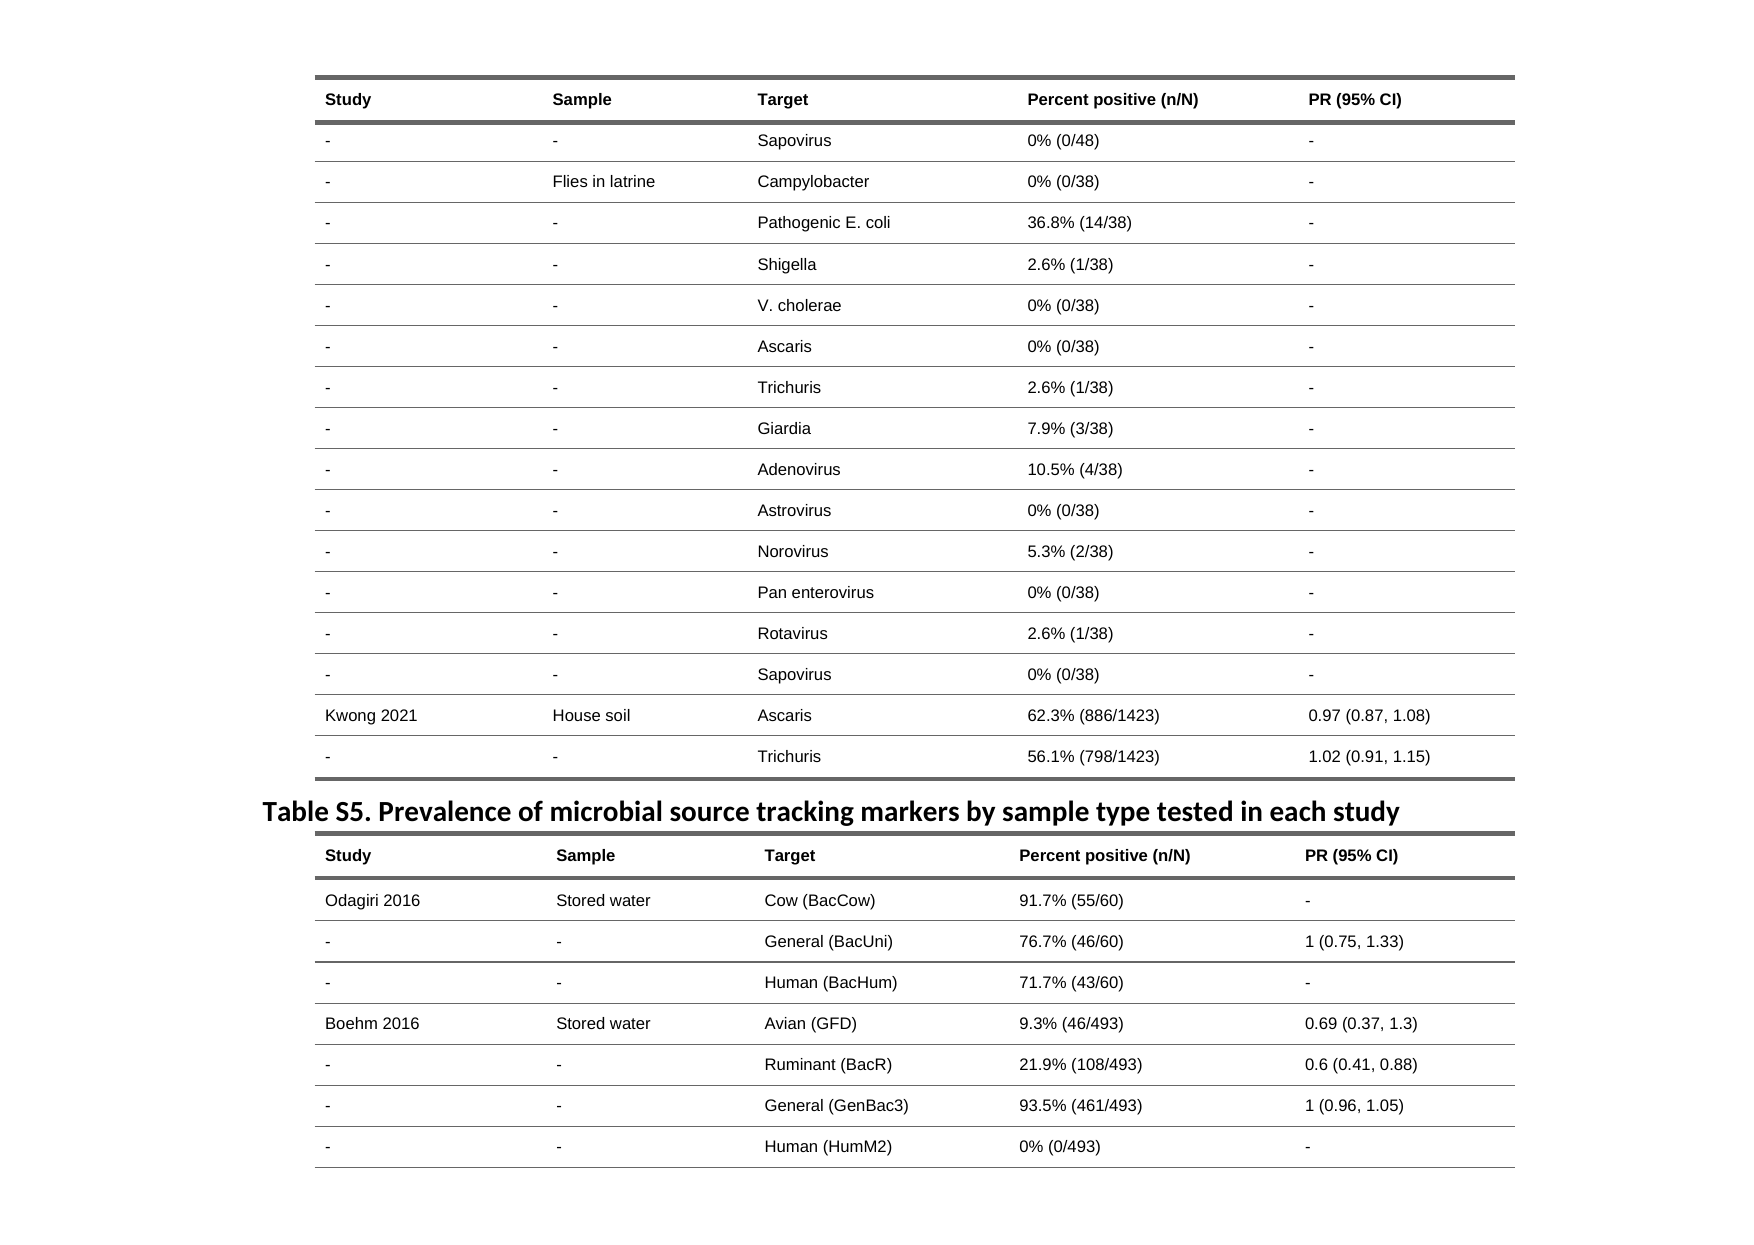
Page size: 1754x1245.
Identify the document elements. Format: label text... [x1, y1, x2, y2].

table_header Target [747, 80, 1017, 120]
table_cell Pan enterovirus [747, 572, 1017, 612]
table_cell Human (HumM2) [754, 1127, 1009, 1167]
table_cell - [1294, 963, 1514, 1002]
table_cell - [1298, 572, 1514, 612]
table_cell 5.3% (2/38) [1017, 531, 1298, 571]
table_cell 2.6% (1/38) [1017, 613, 1298, 653]
table_cell Norovirus [747, 531, 1017, 571]
table_header Target [754, 836, 1009, 876]
table_cell - [542, 654, 747, 694]
table_cell Campylobacter [747, 162, 1017, 202]
table_cell - [315, 285, 542, 325]
table_header Study [315, 80, 542, 120]
table_cell Pathogenic E. coli [747, 203, 1017, 243]
table_cell - [542, 125, 747, 161]
table_cell 91.7% (55/60) [1009, 880, 1294, 920]
table_header Percent positive (n/N) [1009, 836, 1294, 876]
table_cell - [1298, 408, 1514, 448]
table_cell 62.3% (886/1423) [1017, 695, 1298, 735]
table_cell Rotavirus [747, 613, 1017, 653]
table_cell 0.69 (0.37, 1.3) [1294, 1004, 1514, 1043]
table_cell - [546, 963, 754, 1002]
table_cell Ruminant (BacR) [754, 1045, 1009, 1084]
table_cell - [315, 490, 542, 530]
table_cell House soil [542, 695, 747, 735]
table_cell 0% (0/38) [1017, 326, 1298, 366]
table_cell - [542, 736, 747, 776]
table_cell Kwong 2021 [315, 695, 542, 735]
table_cell 1 (0.96, 1.05) [1294, 1086, 1514, 1126]
table_cell - [315, 654, 542, 694]
table_cell Trichuris [747, 367, 1017, 407]
table_cell 56.1% (798/1423) [1017, 736, 1298, 776]
table_cell Sapovirus [747, 654, 1017, 694]
table_cell - [542, 490, 747, 530]
table_cell - [1298, 613, 1514, 653]
table_cell 71.7% (43/60) [1009, 963, 1294, 1002]
table_cell - [315, 449, 542, 489]
table_cell - [546, 1086, 754, 1126]
table_cell Trichuris [747, 736, 1017, 776]
table_cell 1.02 (0.91, 1.15) [1298, 736, 1514, 776]
table_cell - [1298, 654, 1514, 694]
table_cell - [546, 921, 754, 961]
table_cell 0.6 (0.41, 0.88) [1294, 1045, 1514, 1084]
table_cell Astrovirus [747, 490, 1017, 530]
table_cell - [1298, 490, 1514, 530]
table_cell Cow (BacCow) [754, 880, 1009, 920]
table_cell - [542, 244, 747, 284]
table_cell - [1298, 326, 1514, 366]
table_cell 0.97 (0.87, 1.08) [1298, 695, 1514, 735]
table_cell Giardia [747, 408, 1017, 448]
table_cell Flies in latrine [542, 162, 747, 202]
table_cell 1 (0.75, 1.33) [1294, 921, 1514, 961]
table_cell - [315, 162, 542, 202]
table_cell - [1294, 880, 1514, 920]
table_cell - [315, 921, 546, 961]
table_cell 2.6% (1/38) [1017, 367, 1298, 407]
table_cell Stored water [546, 1004, 754, 1043]
table_cell - [315, 572, 542, 612]
table_cell - [315, 1086, 546, 1126]
table_cell - [542, 449, 747, 489]
table_cell Ascaris [747, 695, 1017, 735]
table_cell - [542, 531, 747, 571]
text Table S5. Prevalence of microbial source tracking markers by sample type tested in each study [262, 793, 1566, 829]
table_cell - [315, 326, 542, 366]
table_cell Stored water [546, 880, 754, 920]
table_cell 36.8% (14/38) [1017, 203, 1298, 243]
table_cell 21.9% (108/493) [1009, 1045, 1294, 1084]
table_cell - [1298, 244, 1514, 284]
table_cell - [315, 1127, 546, 1167]
table_cell - [542, 613, 747, 653]
table_cell - [542, 285, 747, 325]
table_cell General (BacUni) [754, 921, 1009, 961]
table_cell Boehm 2016 [315, 1004, 546, 1043]
table_cell 0% (0/38) [1017, 572, 1298, 612]
table_header Study [315, 836, 546, 876]
table_cell 9.3% (46/493) [1009, 1004, 1294, 1043]
table_cell - [315, 531, 542, 571]
table_cell - [546, 1045, 754, 1084]
table_cell - [542, 203, 747, 243]
table_cell - [315, 736, 542, 776]
table_cell - [315, 613, 542, 653]
table_cell 0% (0/38) [1017, 490, 1298, 530]
table_cell Human (BacHum) [754, 963, 1009, 1002]
table_cell Ascaris [747, 326, 1017, 366]
table_cell - [1294, 1127, 1514, 1167]
table_cell - [1298, 203, 1514, 243]
table_cell - [315, 244, 542, 284]
table_header Percent positive (n/N) [1017, 80, 1298, 120]
table_cell - [546, 1127, 754, 1167]
table_cell 10.5% (4/38) [1017, 449, 1298, 489]
table_header PR (95% CI) [1298, 80, 1514, 120]
table_cell 0% (0/38) [1017, 285, 1298, 325]
table_cell - [1298, 531, 1514, 571]
table_cell - [315, 408, 542, 448]
table_cell 0% (0/38) [1017, 162, 1298, 202]
table_cell - [315, 367, 542, 407]
table_cell Adenovirus [747, 449, 1017, 489]
table_cell - [542, 572, 747, 612]
table_cell Shigella [747, 244, 1017, 284]
table_cell 7.9% (3/38) [1017, 408, 1298, 448]
table_cell Avian (GFD) [754, 1004, 1009, 1043]
table_cell 76.7% (46/60) [1009, 921, 1294, 961]
table_cell General (GenBac3) [754, 1086, 1009, 1126]
table_header Sample [542, 80, 747, 120]
table_cell - [542, 326, 747, 366]
table_cell - [1298, 449, 1514, 489]
table_cell 2.6% (1/38) [1017, 244, 1298, 284]
table_cell - [1298, 162, 1514, 202]
table_cell - [542, 408, 747, 448]
table_header Sample [546, 836, 754, 876]
table_cell - [542, 367, 747, 407]
table_cell Odagiri 2016 [315, 880, 546, 920]
table_cell - [1298, 367, 1514, 407]
table_cell - [1298, 285, 1514, 325]
table_cell 93.5% (461/493) [1009, 1086, 1294, 1126]
table_cell 0% (0/493) [1009, 1127, 1294, 1167]
table_cell - [315, 125, 542, 161]
table_cell - [1298, 125, 1514, 161]
table_header PR (95% CI) [1294, 836, 1514, 876]
table_cell 0% (0/38) [1017, 654, 1298, 694]
table_cell - [315, 963, 546, 1002]
table_cell - [315, 1045, 546, 1084]
table_cell - [315, 203, 542, 243]
table_cell V. cholerae [747, 285, 1017, 325]
table_cell Sapovirus [747, 125, 1017, 161]
table_cell 0% (0/48) [1017, 125, 1298, 161]
